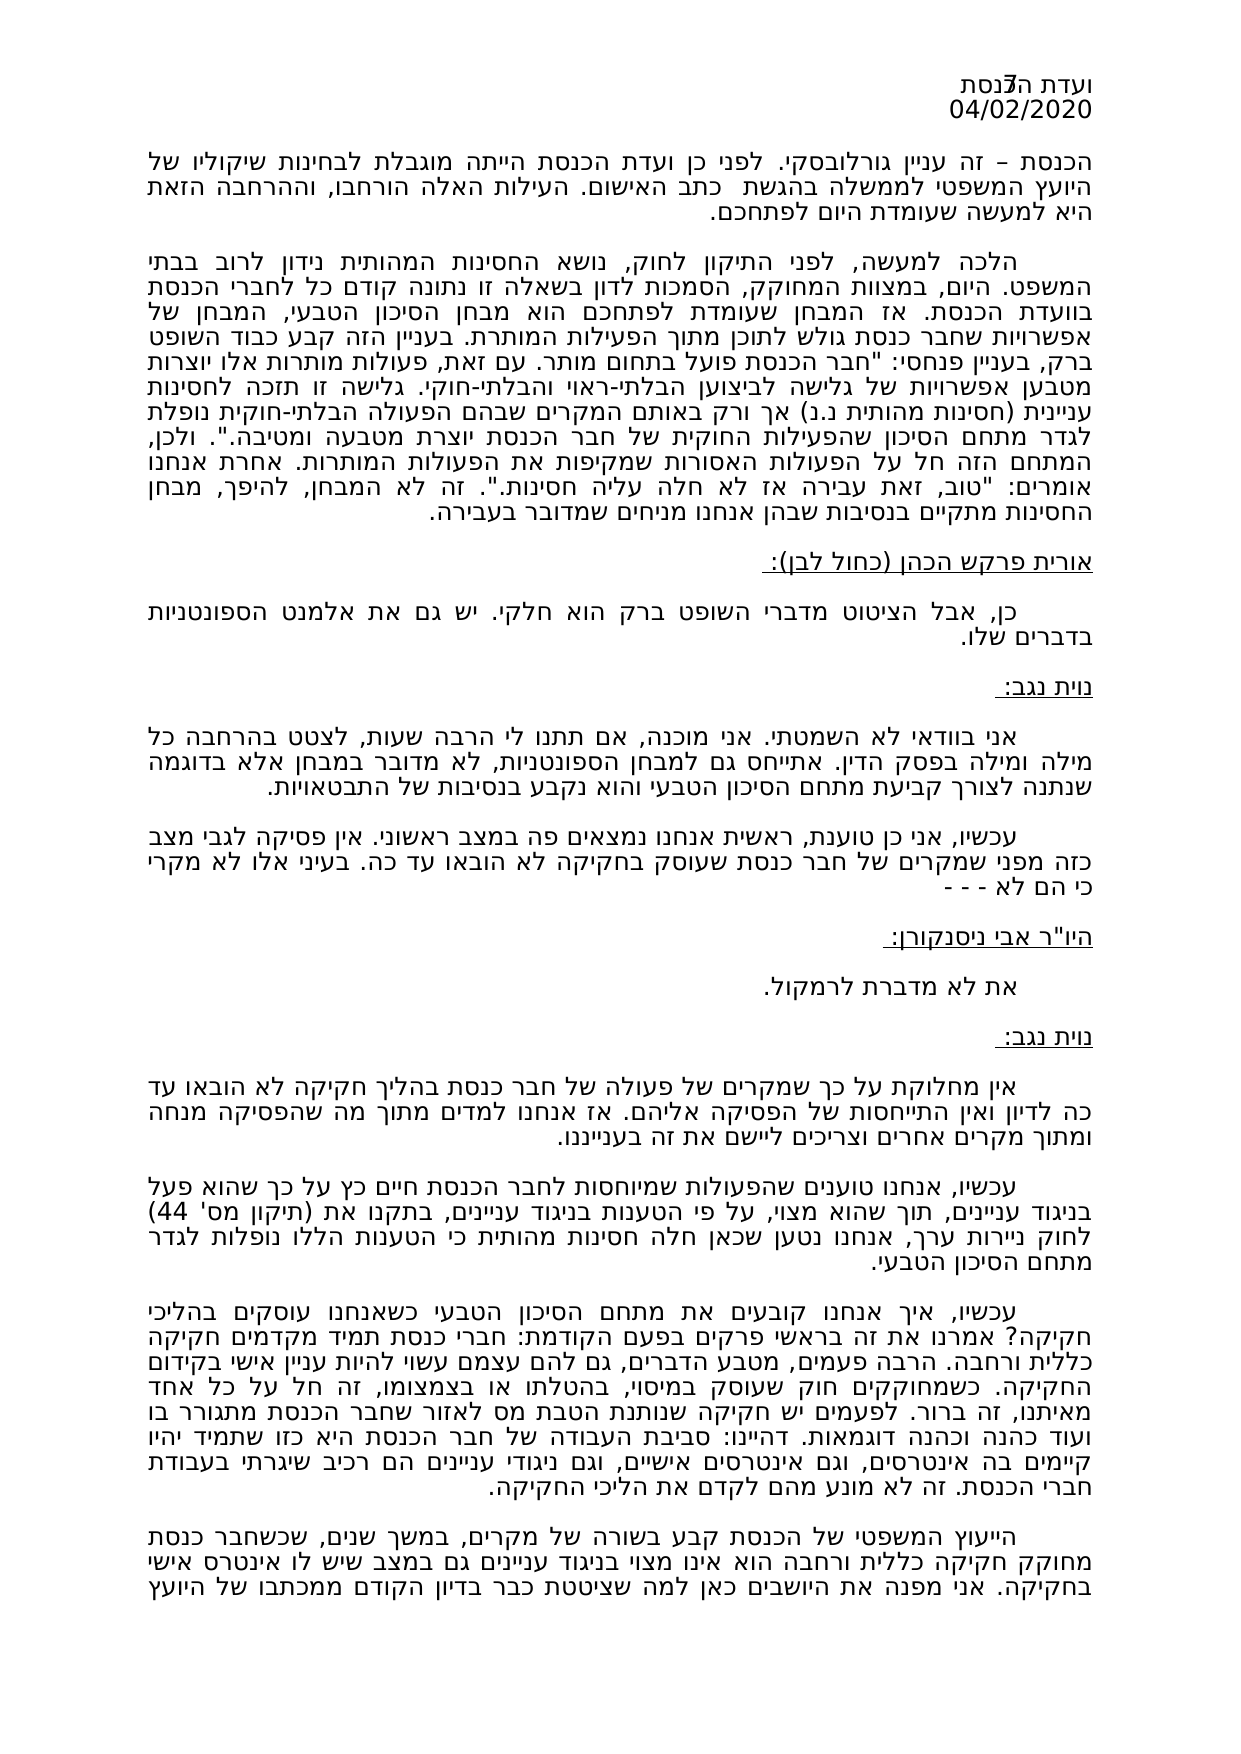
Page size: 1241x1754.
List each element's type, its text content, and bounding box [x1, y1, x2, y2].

text << דובר >> נוית נגב: << דובר >> [147, 1025, 1093, 1050]
text כן, אבל הציטוט מדברי השופט ברק הוא חלקי. יש גם את אלמנט הספונטניות בדברים שלו. [147, 600, 1093, 650]
text עכשיו, אני כן טוענת, ראשית אנחנו נמצאים פה במצב ראשוני. אין פסיקה לגבי מצב כזה מפני שמקרים של חבר כנסת שעוסק בחקיקה לא הובאו עד כה. בעיני אלו לא מקרי כי הם לא - - - [147, 825, 1093, 900]
text הלכה למעשה, לפני התיקון לחוק, נושא החסינות המהותית נידון לרוב בבתי המשפט. היום, במצוות המחוקק, הסמכות לדון בשאלה זו נתונה קודם כל לחברי הכנסת בוועדת הכנסת. אז המבחן שעומדת לפתחכם הוא מבחן הסיכון הטבעי, המבחן של אפשרויות שחבר כנסת גולש לתוכן מתוך הפעילות המותרת. בעניין הזה קבע כבוד השופט ברק, בעניין פנחסי: "חבר הכנסת פועל בתחום מותר. עם זאת, פעולות מותרות אלו יוצרות מטבען אפשרויות של גלישה לביצוען הבלתי-ראוי והבלתי-חוקי. גלישה זו תזכה לחסינות עניינית (חסינות מהותית נ.נ) אך ורק באותם המקרים שבהם הפעולה הבלתי-חוקית נופלת לגדר מתחם הסיכון שהפעילות החוקית של חבר הכנסת יוצרת מטבעה ומטיבה.". ולכן, המתחם הזה חל על הפעולות האסורות שמקיפות את הפעולות המותרות. אחרת אנחנו אומרים: "טוב, זאת עבירה אז לא חלה עליה חסינות.". זה לא המבחן, להיפך, מבחן החסינות מתקיים בנסיבות שבהן אנחנו מניחים שמדובר בעבירה. [147, 250, 1093, 525]
text עכשיו, אנחנו טוענים שהפעולות שמיוחסות לחבר הכנסת חיים כץ על כך שהוא פעל בניגוד עניינים, תוך שהוא מצוי, על פי הטענות בניגוד עניינים, בתקנו את (תיקון מס' 44) לחוק ניירות ערך, אנחנו נטען שכאן חלה חסינות מהותית כי הטענות הללו נופלות לגדר מתחם הסיכון הטבעי. [147, 1175, 1093, 1275]
text אני בוודאי לא השמטתי. אני מוכנה, אם תתנו לי הרבה שעות, לצטט בהרחבה כל מילה ומילה בפסק הדין. אתייחס גם למבחן הספונטניות, לא מדובר במבחן אלא בדוגמה שנתנה לצורך קביעת מתחם הסיכון הטבעי והוא נקבע בנסיבות של התבטאויות. [147, 725, 1093, 800]
text אין מחלוקת על כך שמקרים של פעולה של חבר כנסת בהליך חקיקה לא הובאו עד כה לדיון ואין התייחסות של הפסיקה אליהם. אז אנחנו למדים מתוך מה שהפסיקה מנחה ומתוך מקרים אחרים וצריכים ליישם את זה בענייננו. [147, 1075, 1093, 1150]
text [147, 1525, 1093, 1600]
text את לא מדברת לרמקול. [147, 975, 1093, 1000]
text עכשיו, איך אנחנו קובעים את מתחם הסיכון הטבעי כשאנחנו עוסקים בהליכי חקיקה? אמרנו את זה בראשי פרקים בפעם הקודמת: חברי כנסת תמיד מקדמים חקיקה כללית ורחבה. הרבה פעמים, מטבע הדברים, גם להם עצמם עשוי להיות עניין אישי בקידום החקיקה. כשמחוקקים חוק שעוסק במיסוי, בהטלתו או בצמצומו, זה חל על כל אחד מאיתנו, זה ברור. לפעמים יש חקיקה שנותנת הטבת מס לאזור שחבר הכנסת מתגורר בו ועוד כהנה וכהנה דוגמאות. דהיינו: סביבת העבודה של חבר הכנסת היא כזו שתמיד יהיו קיימים בה אינטרסים, וגם אינטרסים אישיים, וגם ניגודי עניינים הם רכיב שיגרתי בעבודת חברי הכנסת. זה לא מונע מהם לקדם את הליכי החקיקה. [147, 1300, 1093, 1500]
text << דובר >> נוית נגב: << דובר >> [147, 675, 1093, 700]
text << יור >> היו"ר אבי ניסנקורן: << יור >> [147, 925, 1093, 950]
text << דובר >> אורית פרקש הכהן (כחול לבן): << דובר >> [147, 550, 1093, 575]
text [147, 150, 1093, 225]
